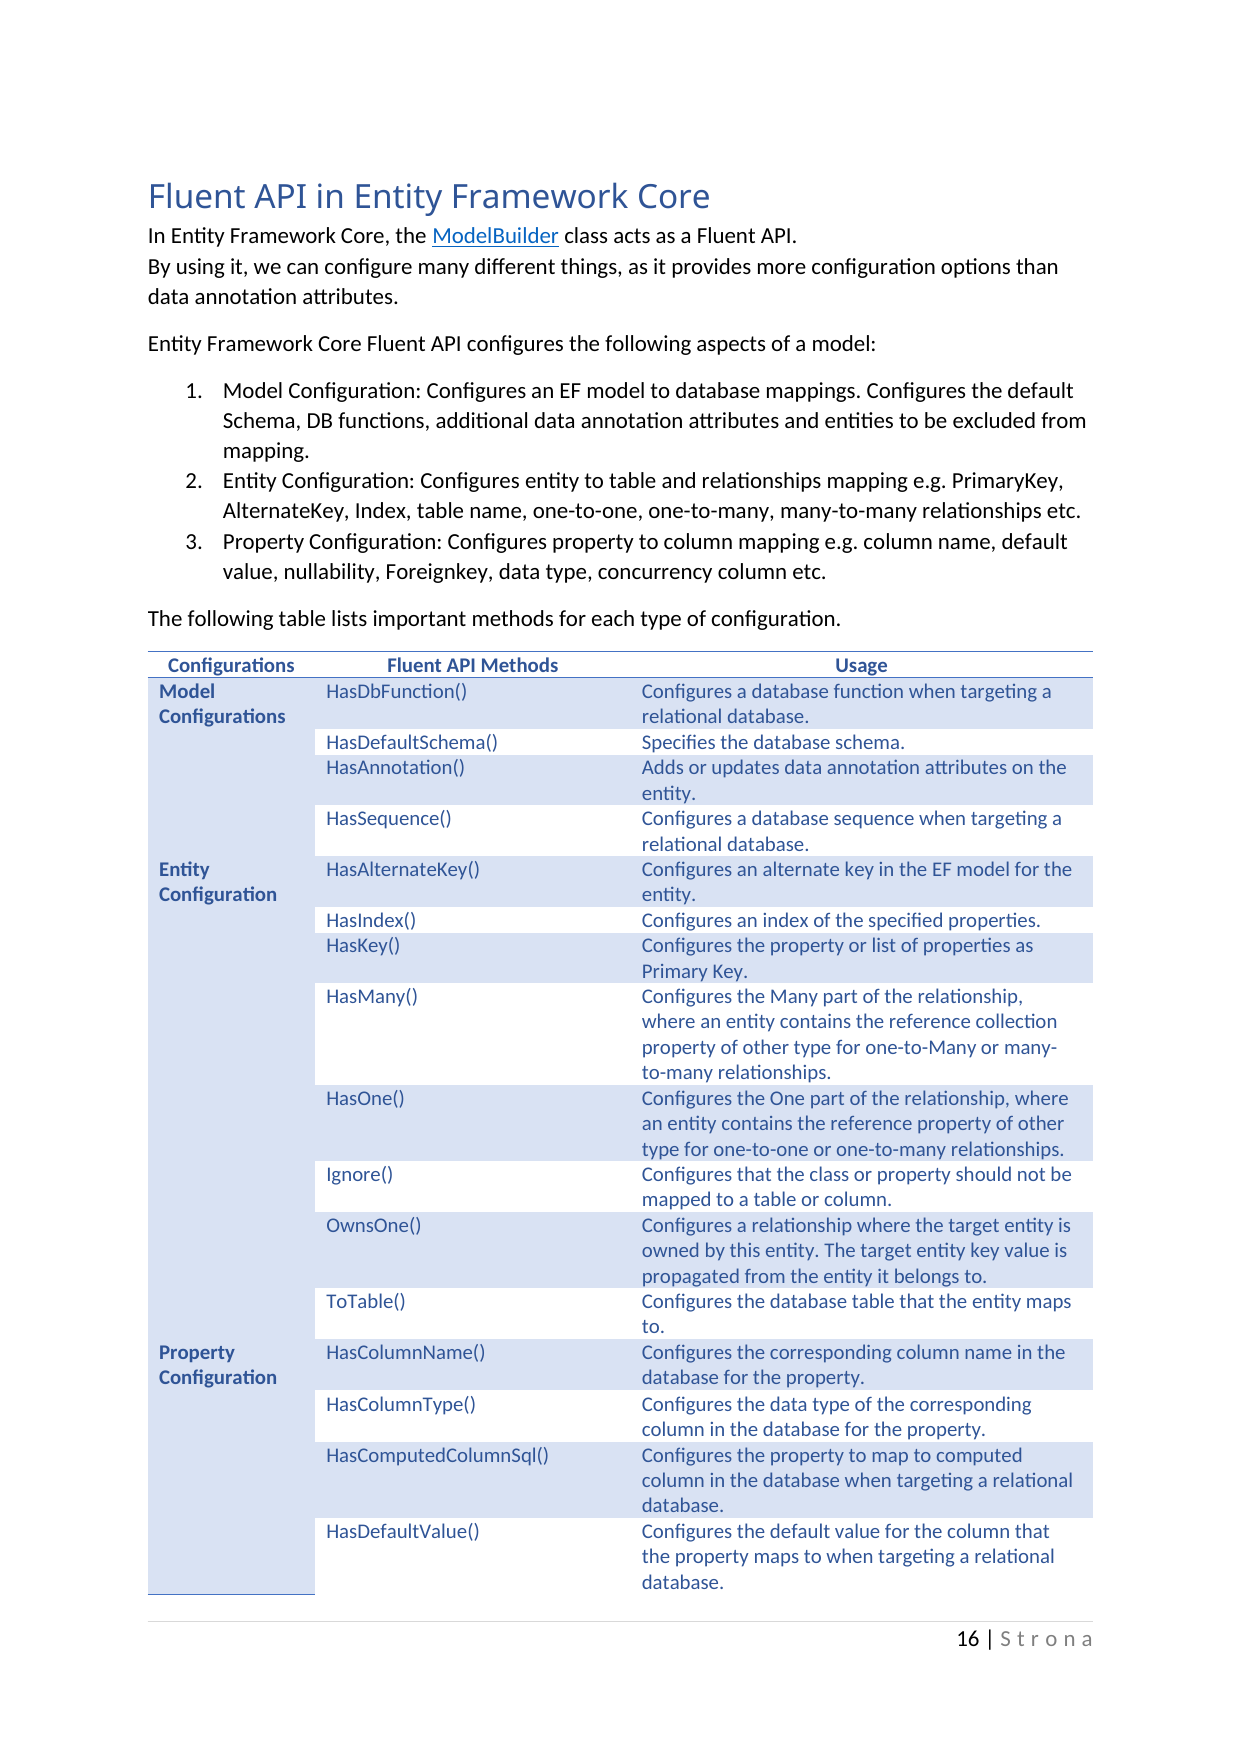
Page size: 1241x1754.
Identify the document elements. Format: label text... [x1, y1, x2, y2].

table_cell Configures a database function when targeting a relational database. [630, 678, 1093, 729]
table_cell HasAlternateKey() [315, 856, 630, 907]
table_cell HasDefaultSchema() [315, 729, 630, 754]
table_cell Entity Configuration [148, 856, 315, 1339]
table_cell Model Configurations [148, 678, 315, 856]
table_cell Specifies the database schema. [630, 729, 1093, 754]
table_cell Configures the property to map to computed column in the database when targeting a relational database. [630, 1442, 1093, 1518]
table_cell HasDefaultValue() [315, 1518, 630, 1594]
table_cell Configures the Many part of the relationship, where an entity contains the reference collection property of other type for one-to-Many or many-to-many relationships. [630, 983, 1093, 1085]
table_cell Configures that the class or property should not be mapped to a table or column. [630, 1161, 1093, 1212]
subtitle Fluent API in Entity Framework Core [148, 173, 1093, 218]
table_cell Configures a database sequence when targeting a relational database. [630, 805, 1093, 856]
table_cell HasComputedColumnSql() [315, 1442, 630, 1518]
table_cell Configures the data type of the corresponding column in the database for the property. [630, 1390, 1093, 1442]
table_cell HasOne() [315, 1085, 630, 1161]
table_cell Property Configuration [148, 1339, 315, 1594]
table_cell Configures an alternate key in the EF model for the entity. [630, 856, 1093, 907]
table_cell Configures the default value for the column that the property maps to when targeting a relational database. [630, 1518, 1093, 1594]
table_cell Configures the property or list of properties as Primary Key. [630, 933, 1093, 983]
text The following table lists important methods for each type of configuration. [148, 604, 1093, 632]
table_cell HasColumnType() [315, 1390, 630, 1442]
table_cell Configures the corresponding column name in the database for the property. [630, 1339, 1093, 1390]
table_cell OwnsOne() [315, 1212, 630, 1288]
table_cell Configures the database table that the entity maps to. [630, 1288, 1093, 1339]
table_cell HasKey() [315, 933, 630, 983]
table_cell HasColumnName() [315, 1339, 630, 1390]
table_cell Configures an index of the specified properties. [630, 907, 1093, 932]
table_cell HasAnnotation() [315, 755, 630, 805]
table_cell HasIndex() [315, 907, 630, 932]
list Entity Configuration: Configures entity to table and relationships mapping e.g. PrimaryKey, AlternateKey, Index, table name, one-to-one, one-to-many, many-to-many relationships etc. [185, 466, 1093, 524]
table_cell Configures a relationship where the target entity is owned by this entity. The target entity key value is propagated from the entity it belongs to. [630, 1212, 1093, 1288]
list Property Configuration: Configures property to column mapping e.g. column name, default value, nullability, Foreignkey, data type, concurrency column etc. [185, 527, 1093, 585]
table_header Usage [630, 652, 1093, 677]
table_cell HasDbFunction() [315, 678, 630, 729]
table_cell Ignore() [315, 1161, 630, 1212]
table_cell HasMany() [315, 983, 630, 1085]
table_cell Configures the One part of the relationship, where an entity contains the reference property of other type for one-to-one or one-to-many relationships. [630, 1085, 1093, 1161]
list Model Configuration: Configures an EF model to database mappings. Configures the default Schema, DB functions, additional data annotation attributes and entities to be excluded from mapping. [185, 376, 1093, 464]
table_cell ToTable() [315, 1288, 630, 1339]
table_cell Adds or updates data annotation attributes on the entity. [630, 755, 1093, 805]
text In Entity Framework Core, the ModelBuilder class acts as a Fluent API. By using it, we can configure many different things, as it provides more configuration options than data annotation attributes. [148, 222, 1093, 310]
table_header Configurations [148, 652, 315, 677]
table_header Fluent API Methods [315, 652, 630, 677]
text Entity Framework Core Fluent API configures the following aspects of a model: [148, 329, 1093, 357]
table_cell HasSequence() [315, 805, 630, 856]
